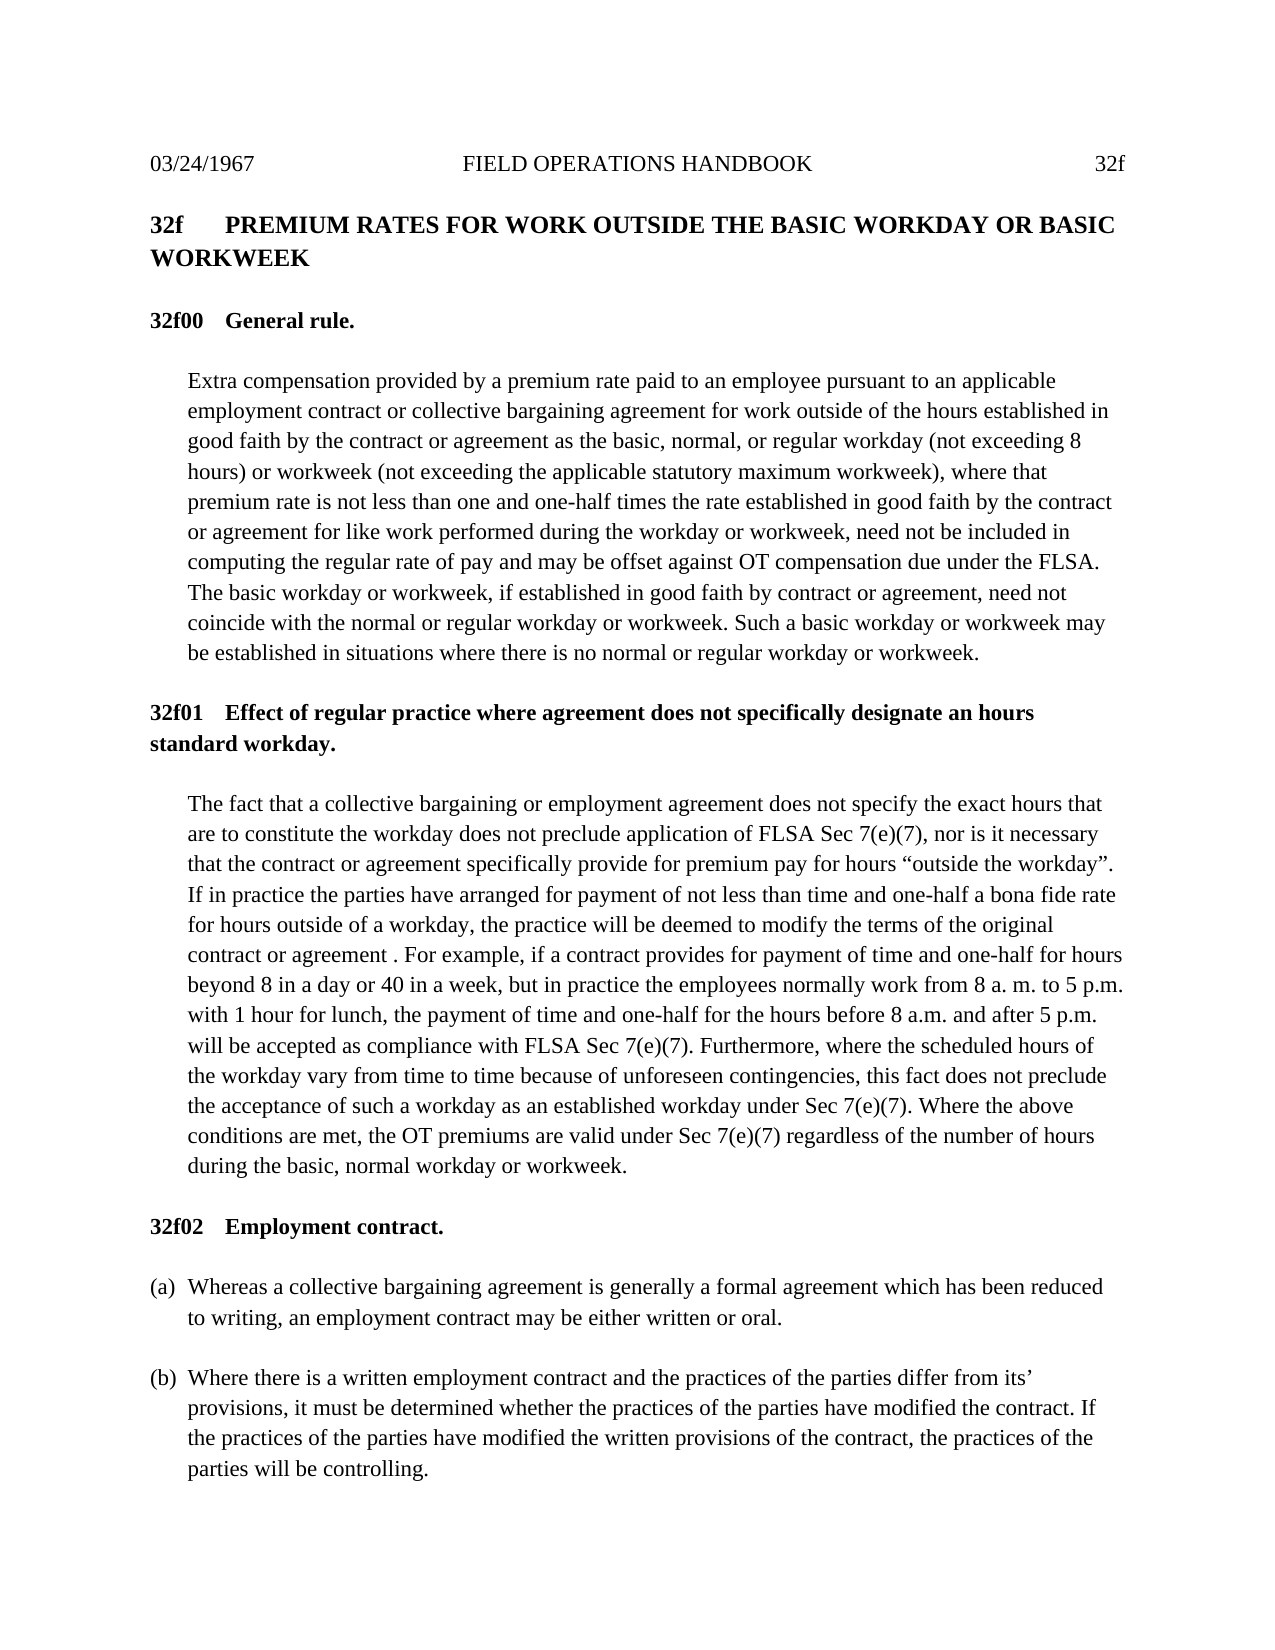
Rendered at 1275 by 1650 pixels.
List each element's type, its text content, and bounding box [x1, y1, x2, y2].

text The fact that a collective bargaining or employment agreement does not specify the exact hours that are to constitute the workday does not preclude application of FLSA Sec 7(e)(7), nor is it necessary that the contract or agreement specifically provide for premium pay for hours “outside the workday”. If in practice the parties have arranged for payment of not less than time and one-half a bona fide rate for hours outside of a workday, the practice will be deemed to modify the terms of the original contract or agreement . For example, if a contract provides for payment of time and one-half for hours beyond 8 in a day or 40 in a week, but in practice the employees normally work from 8 a. m. to 5 p.m. with 1 hour for lunch, the payment of time and one-half for the hours before 8 a.m. and after 5 p.m. will be accepted as compliance with FLSA Sec 7(e)(7). Furthermore, where the scheduled hours of the workday vary from time to time because of unforeseen contingencies, this fact does not preclude the acceptance of such a workday as an established workday under Sec 7(e)(7). Where the above conditions are met, the OT premiums are valid under Sec 7(e)(7) regardless of the number of hours during the basic, normal workday or workweek. [187, 790, 1125, 1179]
subtitle 32f01 Effect of regular practice where agreement does not specifically designate an hours standard workday. [150, 699, 1125, 756]
subtitle 32f02 Employment contract. [150, 1213, 1125, 1239]
list Where there is a written employment contract and the practices of the parties differ from its’ provisions, it must be determined whether the practices of the parties have modified the contract. If the practices of the parties have modified the written provisions of the contract, the practices of the parties will be controlling. [150, 1364, 1125, 1481]
list Whereas a collective bargaining agreement is generally a formal agreement which has been reduced to writing, an employment contract may be either written or oral. [150, 1273, 1125, 1330]
subtitle 32f PREMIUM RATES FOR WORK OUTSIDE THE BASIC WORKDAY OR BASIC WORKWEEK [150, 210, 1125, 272]
text Extra compensation provided by a premium rate paid to an employee pursuant to an applicable employment contract or collective bargaining agreement for work outside of the hours established in good faith by the contract or agreement as the basic, normal, or regular workday (not exceeding 8 hours) or workweek (not exceeding the applicable statutory maximum workweek), where that premium rate is not less than one and one-half times the rate established in good faith by the contract or agreement for like work performed during the workday or workweek, need not be included in computing the regular rate of pay and may be offset against OT compensation due under the FLSA. The basic workday or workweek, if established in good faith by contract or agreement, need not coincide with the normal or regular workday or workweek. Such a basic workday or workweek may be established in situations where there is no normal or regular workday or workweek. [187, 367, 1125, 665]
subtitle 32f00 General rule. [150, 307, 1125, 333]
